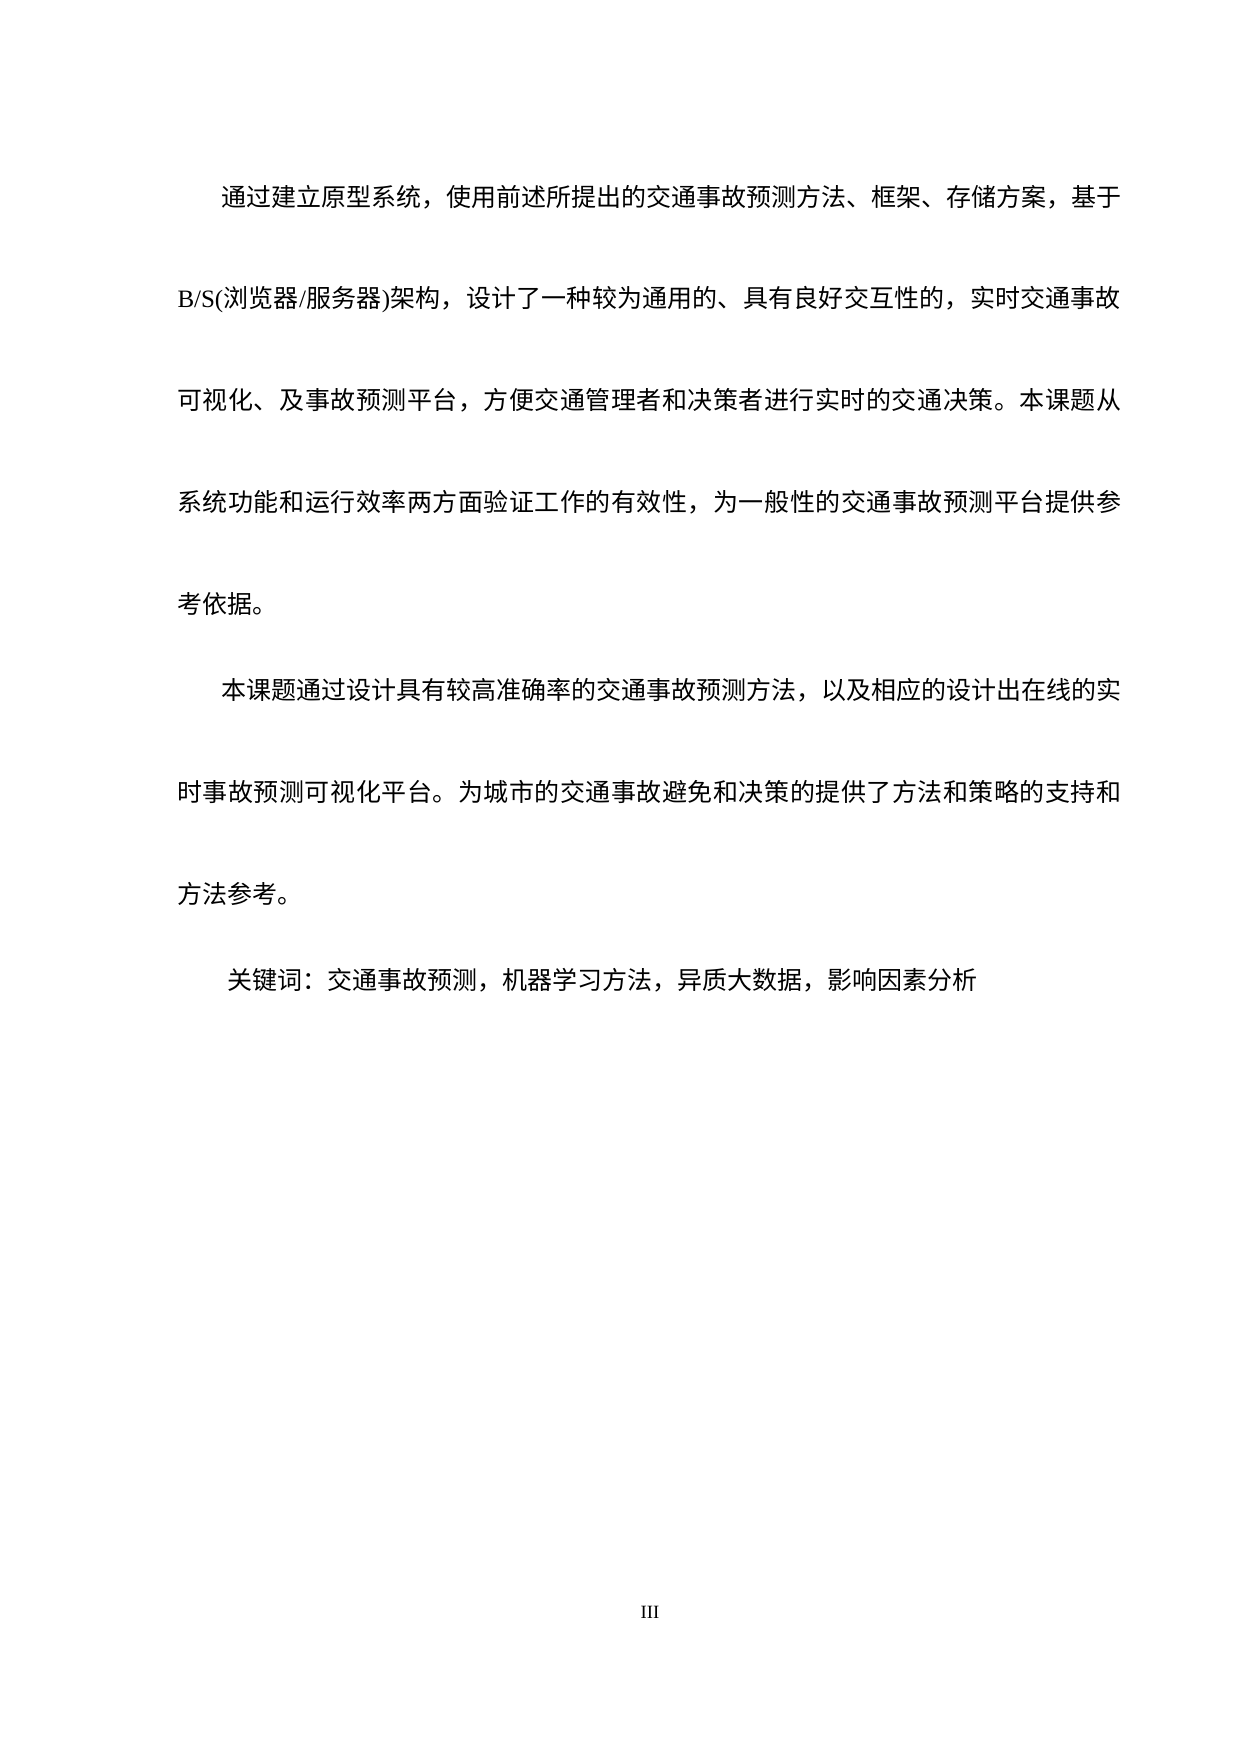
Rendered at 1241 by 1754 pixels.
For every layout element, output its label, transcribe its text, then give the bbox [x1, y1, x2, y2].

text 关键词：交通事故预测，机器学习方法，异质大数据，影响因素分析 [177, 944, 1122, 1012]
text 通过建立原型系统，使用前述所提出的交通事故预测方法、框架、存储方案，基于 B/S(浏览器/服务器)架构，设计了一种较为通用的、具有良好交互性的，实时交通事故可视化、及事故预测平台，方便交通管理者和决策者进行实时的交通决策。本课题从系统功能和运行效率两方面验证工作的有效性，为一般性的交通事故预测平台提供参考依据。 [177, 161, 1122, 637]
text 本课题通过设计具有较高准确率的交通事故预测方法，以及相应的设计出在线的实时事故预测可视化平台。为城市的交通事故避免和决策的提供了方法和策略的支持和方法参考。 [177, 655, 1122, 926]
